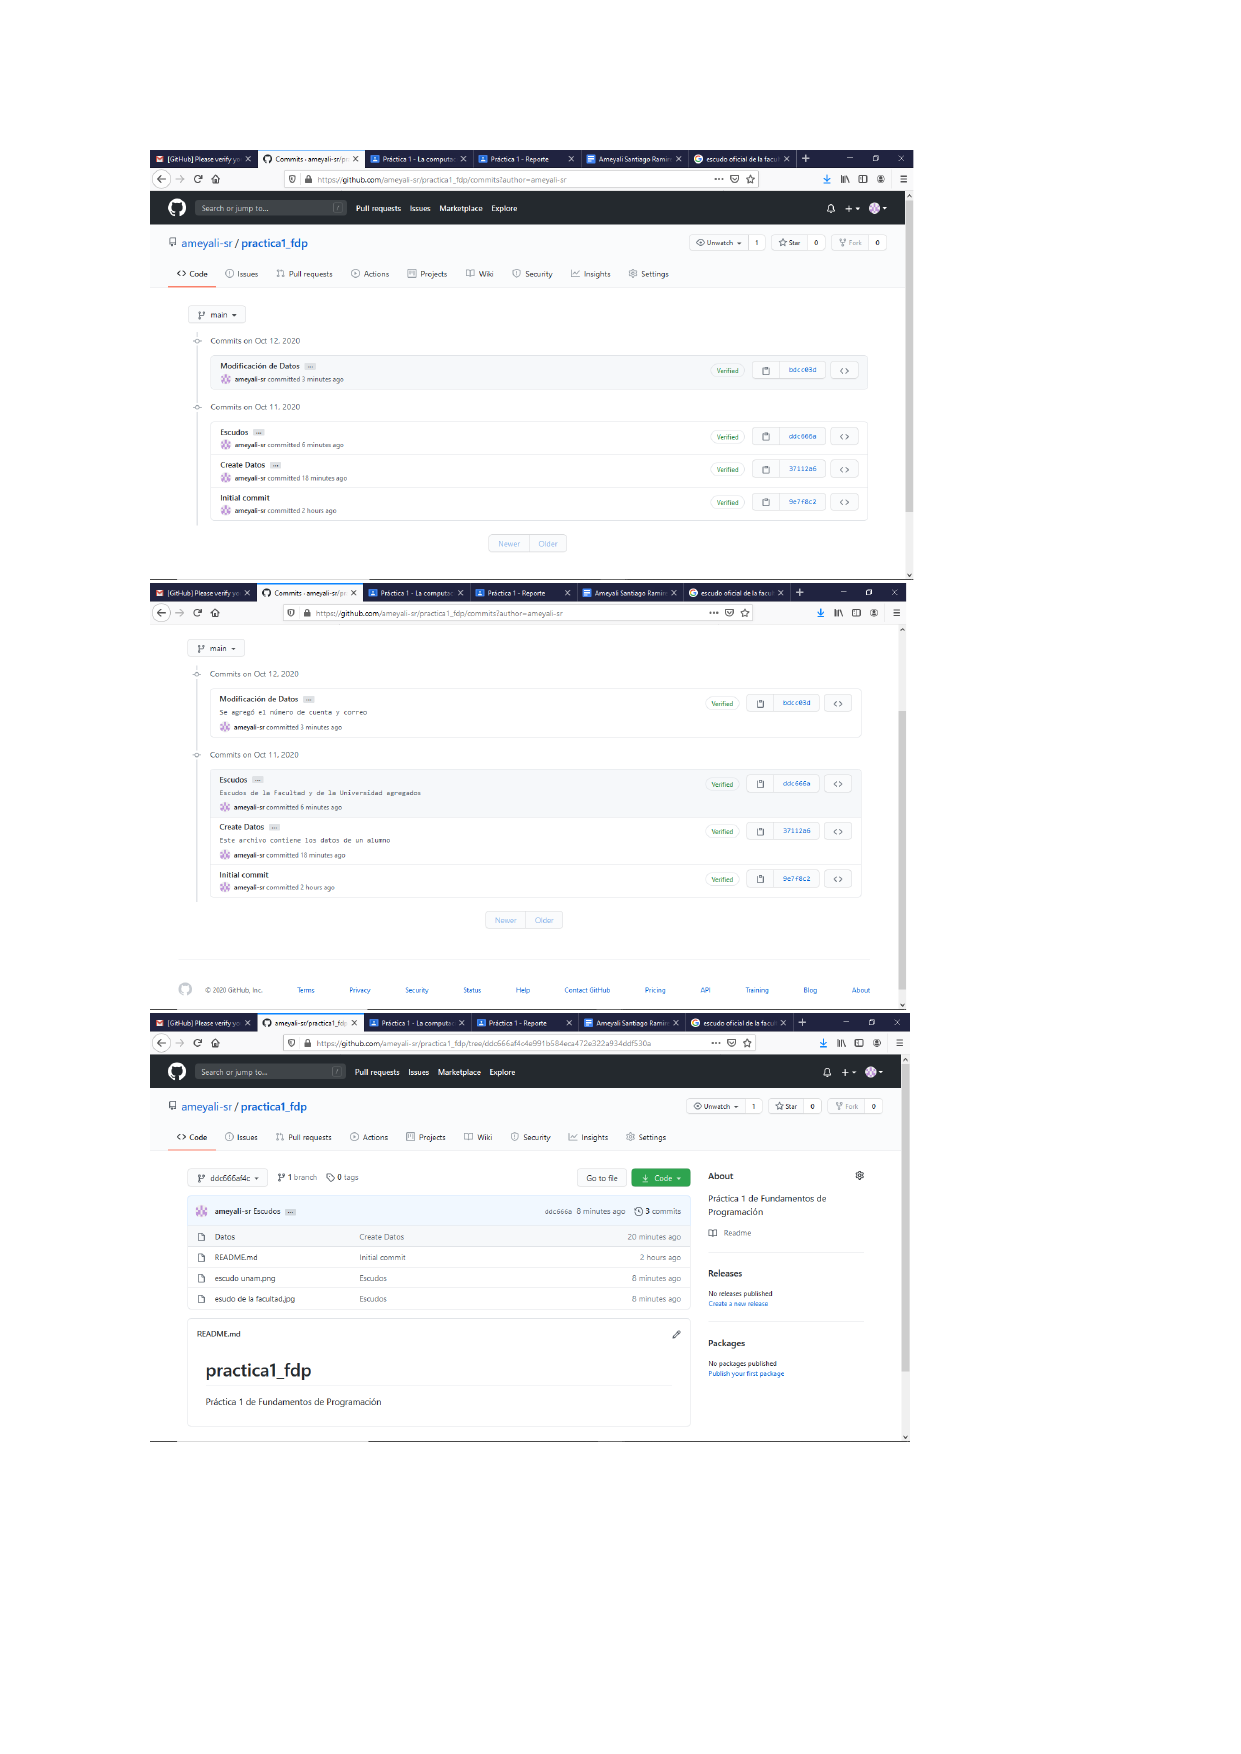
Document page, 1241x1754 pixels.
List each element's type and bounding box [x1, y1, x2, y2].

picture [150, 150, 914, 580]
picture [150, 583, 907, 1010]
picture [150, 1013, 910, 1442]
